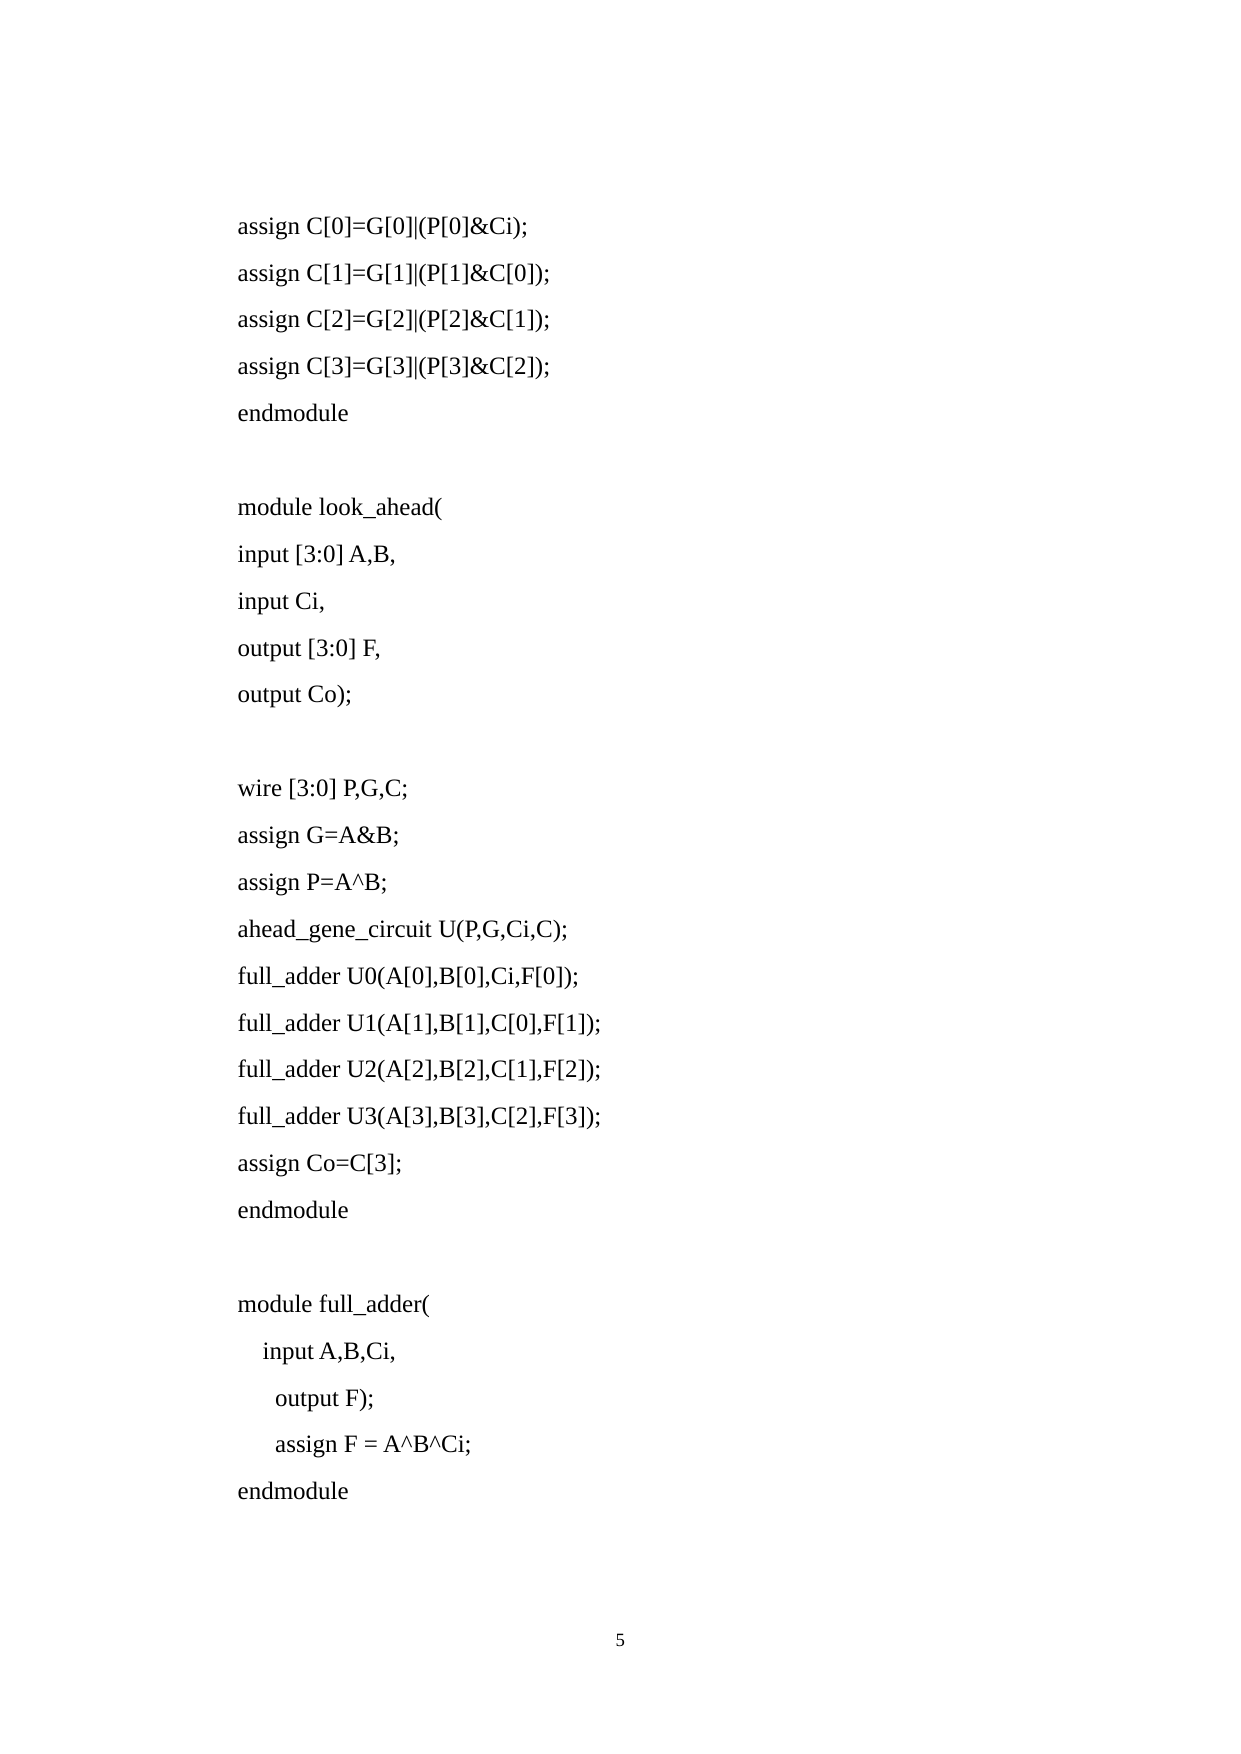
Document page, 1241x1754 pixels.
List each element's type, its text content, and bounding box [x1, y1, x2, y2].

text ahead_gene_circuit U(P,G,Ci,C); [187, 912, 1053, 944]
text assign C[0]=G[0]|(P[0]&Ci); [187, 209, 1053, 241]
text output [3:0] F, [187, 631, 1053, 663]
text assign P=A^B; [187, 865, 1053, 898]
text assign Co=C[3]; [187, 1146, 1053, 1179]
text assign C[3]=G[3]|(P[3]&C[2]); [187, 349, 1053, 382]
text input Ci, [187, 584, 1053, 616]
text endmodule [187, 396, 1053, 429]
text full_adder U2(A[2],B[2],C[1],F[2]); [187, 1053, 1053, 1085]
text full_adder U0(A[0],B[0],Ci,F[0]); [187, 959, 1053, 991]
text input A,B,Ci, [187, 1334, 1053, 1366]
text assign C[2]=G[2]|(P[2]&C[1]); [187, 303, 1053, 335]
text full_adder U1(A[1],B[1],C[0],F[1]); [187, 1006, 1053, 1038]
text input [3:0] A,B, [187, 537, 1053, 569]
text assign F = A^B^Ci; [187, 1428, 1053, 1460]
text assign C[1]=G[1]|(P[1]&C[0]); [187, 256, 1053, 288]
text endmodule [187, 1193, 1053, 1226]
text full_adder U3(A[3],B[3],C[2],F[3]); [187, 1099, 1053, 1132]
text wire [3:0] P,G,C; [187, 771, 1053, 804]
text assign G=A&B; [187, 818, 1053, 851]
text endmodule [187, 1474, 1053, 1507]
text output Co); [187, 678, 1053, 710]
text module look_ahead( [187, 490, 1053, 523]
text module full_adder( [187, 1287, 1053, 1319]
text output F); [187, 1381, 1053, 1413]
